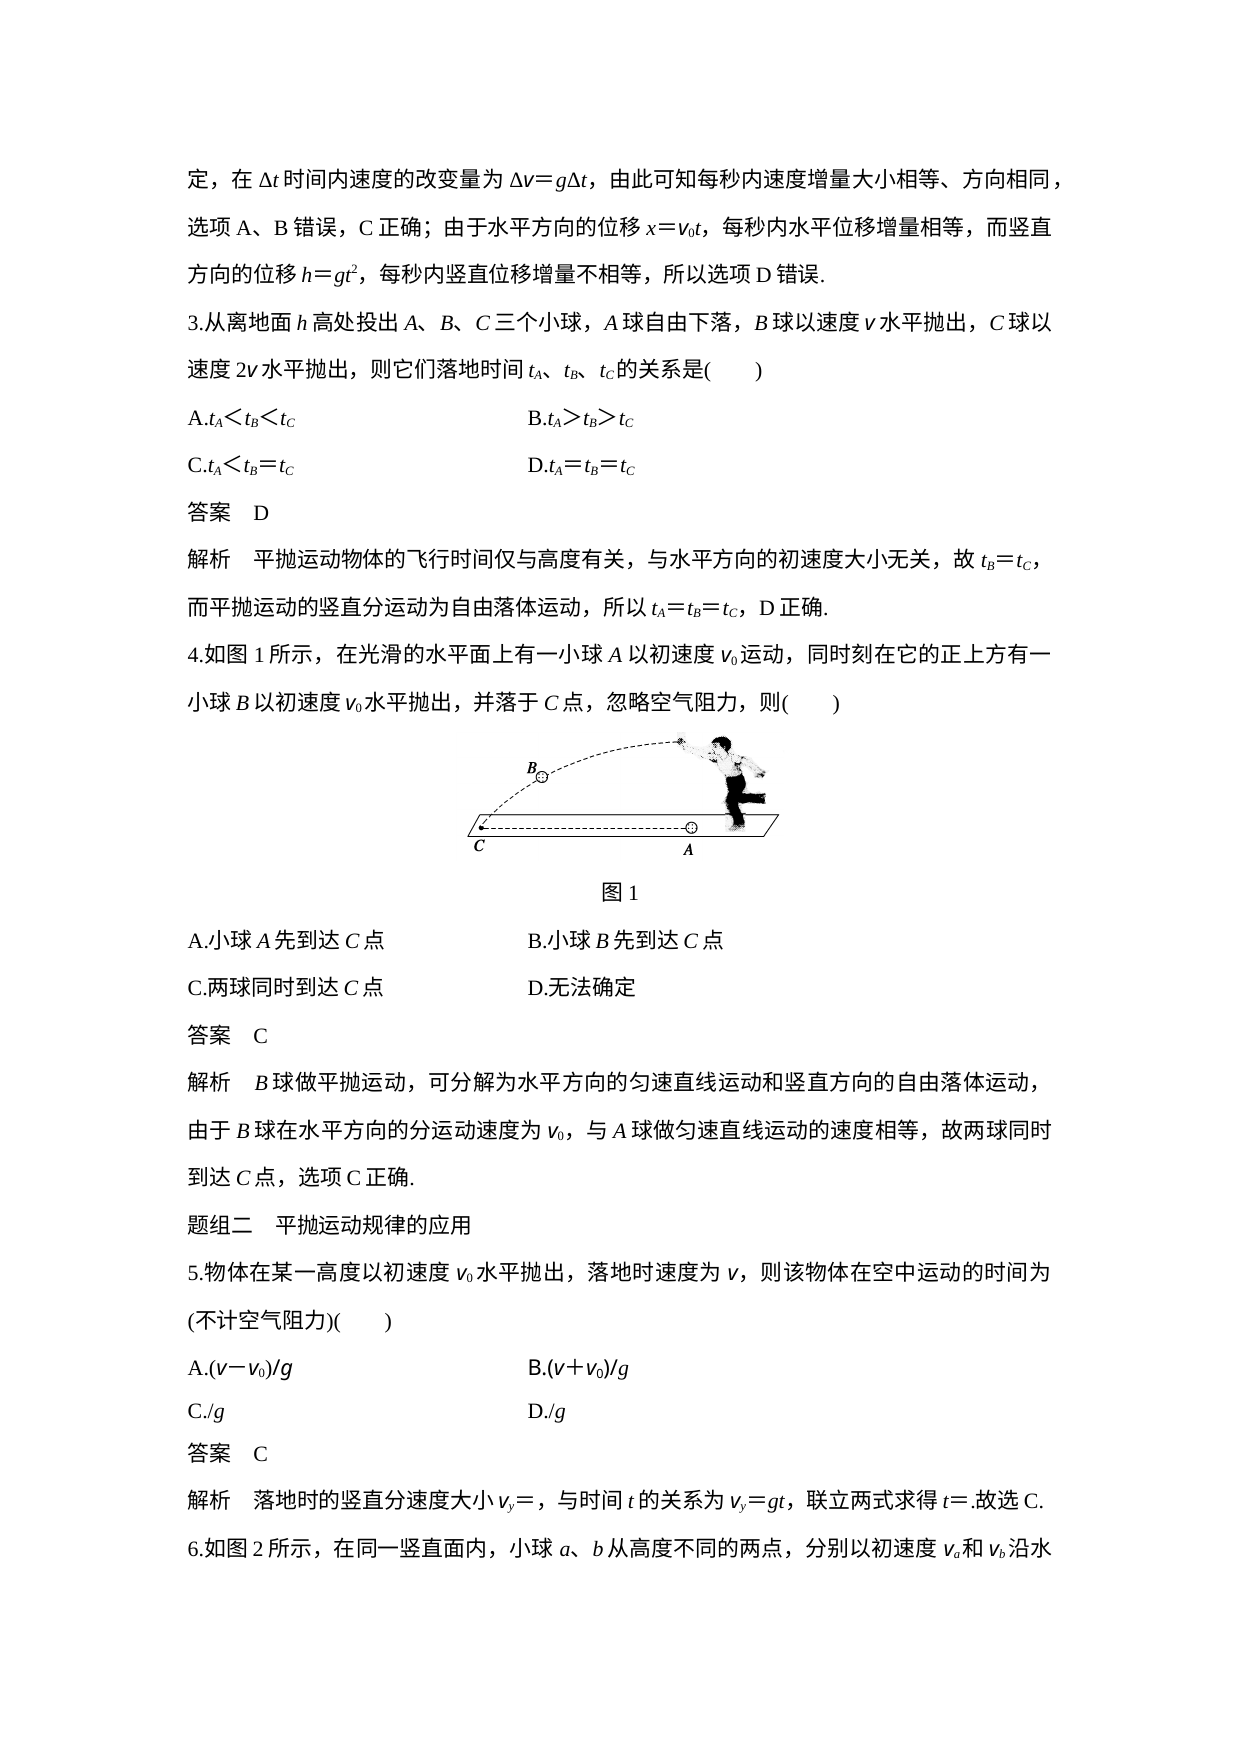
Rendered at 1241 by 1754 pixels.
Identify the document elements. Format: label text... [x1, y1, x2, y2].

text 答案 C [187, 1018, 1053, 1049]
text 5.物体在某一高度以初速度v0水平抛出，落地时速度为v，则该物体在空中运动的时间为(不计空气阻力)( ) [187, 1255, 1053, 1334]
text 图1 [187, 875, 1053, 907]
text C./g D./g [187, 1398, 1053, 1423]
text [187, 1531, 1053, 1563]
text 解析 B球做平抛运动，可分解为水平方向的匀速直线运动和竖直方向的自由落体运动，由于B球在水平方向的分运动速度为v0，与A球做匀速直线运动的速度相等，故两球同时到达C点，选项C正确. [187, 1065, 1053, 1192]
text A.tA＜tB＜tC B.tA＞tB＞tC [187, 400, 1053, 432]
text 答案 D [187, 495, 1053, 527]
text 3.从离地面h高处投出A、B、C三个小球，A球自由下落，B球以速度v水平抛出，C球以速度2v水平抛出，则它们落地时间tA、tB、tC的关系是( ) [187, 305, 1053, 384]
text C.两球同时到达C点 D.无法确定 [187, 970, 1053, 1002]
text 4.如图1所示，在光滑的水平面上有一小球A以初速度v0运动，同时刻在它的正上方有一小球B以初速度v0水平抛出，并落于C点，忽略空气阻力，则( ) [187, 637, 1053, 717]
picture [456, 732, 785, 861]
text A.(v－v0)/g B.(v＋v0)/g [187, 1350, 1053, 1382]
text C.tA＜tB＝tC D.tA＝tB＝tC [187, 447, 1053, 479]
text 解析 平抛运动物体的飞行时间仅与高度有关，与水平方向的初速度大小无关，故tB＝tC，而平抛运动的竖直分运动为自由落体运动，所以tA＝tB＝tC，D正确. [187, 542, 1053, 622]
text 解析 落地时的竖直分速度大小vy＝，与时间t的关系为vy＝gt，联立两式求得t＝.故选C. [187, 1483, 1053, 1515]
text A.小球A先到达C点 B.小球B先到达C点 [187, 923, 1053, 954]
text 题组二 平抛运动规律的应用 [187, 1208, 1053, 1239]
text 答案 C [187, 1436, 1053, 1467]
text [187, 162, 1053, 289]
